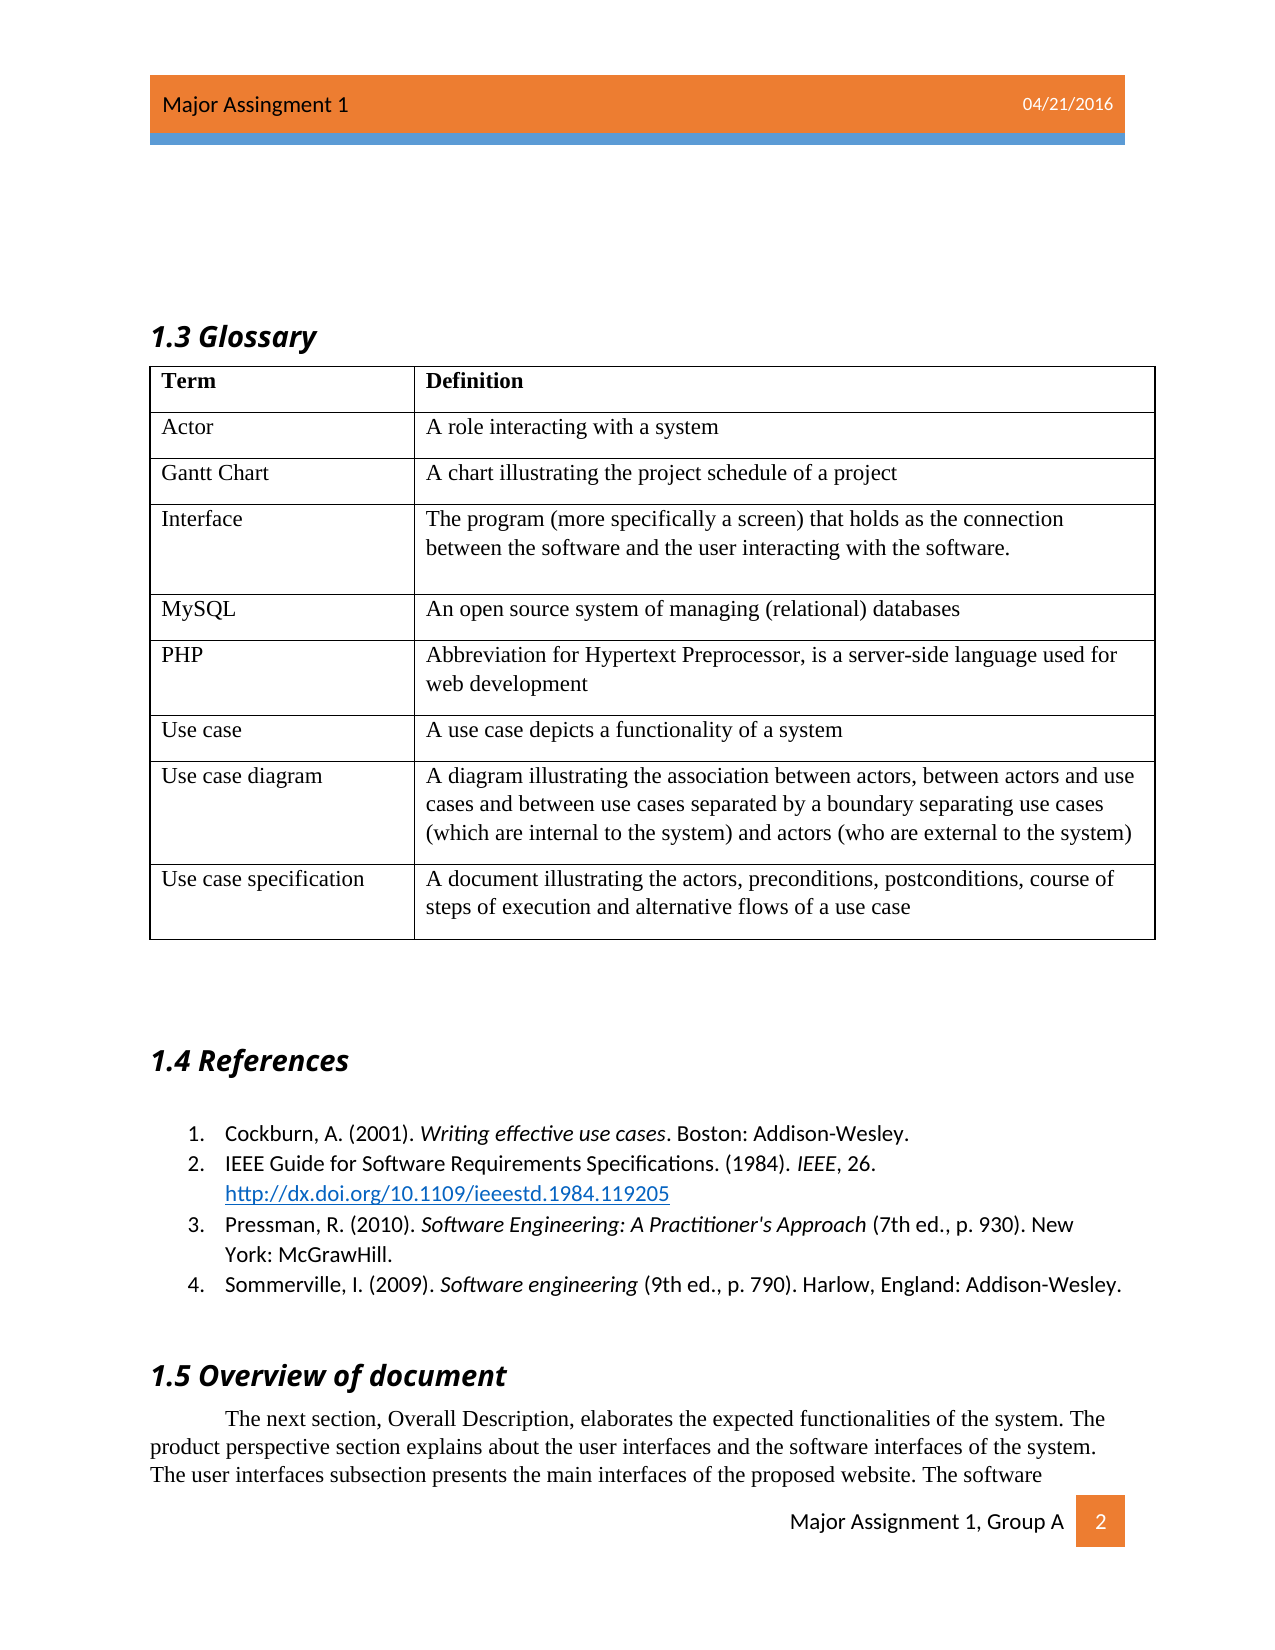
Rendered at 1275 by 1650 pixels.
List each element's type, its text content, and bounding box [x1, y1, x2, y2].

table_cell Abbreviation for Hypertext Preprocessor, is a server-side language used for web development [415, 641, 1154, 715]
table_cell Gantt Chart [151, 459, 414, 504]
list Sommerville, I. (2009). Software engineering (9th ed., p. 790). Harlow, England: Addison-Wesley. [187, 1270, 1125, 1298]
table_header Definition [415, 367, 1154, 412]
table_cell A role interacting with a system [415, 413, 1154, 458]
subtitle 1.4 References [150, 1040, 1125, 1079]
table_cell Actor [151, 413, 414, 458]
subtitle 1.5 Overview of document [150, 1356, 1125, 1395]
table_cell A use case depicts a functionality of a system [415, 716, 1154, 761]
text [150, 1405, 1125, 1488]
list Pressman, R. (2010). Software Engineering: A Practitioner's Approach (7th ed., p. 930). New York: McGrawHill. [187, 1210, 1125, 1268]
table_cell A diagram illustrating the association between actors, between actors and use cases and between use cases separated by a boundary separating use cases (which are internal to the system) and actors (who are external to the system) [415, 762, 1154, 864]
table_cell Interface [151, 505, 414, 594]
table_cell A chart illustrating the project schedule of a project [415, 459, 1154, 504]
table_cell Use case [151, 716, 414, 761]
table_cell MySQL [151, 595, 414, 640]
table_cell PHP [151, 641, 414, 715]
table_cell Use case diagram [151, 762, 414, 864]
table_header Term [151, 367, 414, 412]
table_cell An open source system of managing (relational) databases [415, 595, 1154, 640]
subtitle 1.3 Glossary [150, 317, 1125, 356]
table_cell Use case specification [151, 865, 414, 938]
table_cell The program (more specifically a screen) that holds as the connection between the software and the user interacting with the software. [415, 505, 1154, 594]
list IEEE Guide for Software Requirements Specifications. (1984). IEEE, 26. http://dx.doi.org/10.1109/ieeestd.1984.119205 [187, 1149, 1125, 1208]
list Cockburn, A. (2001). Writing effective use cases. Boston: Addison-Wesley. [187, 1119, 1125, 1147]
table_cell A document illustrating the actors, preconditions, postconditions, course of steps of execution and alternative flows of a use case [415, 865, 1154, 938]
